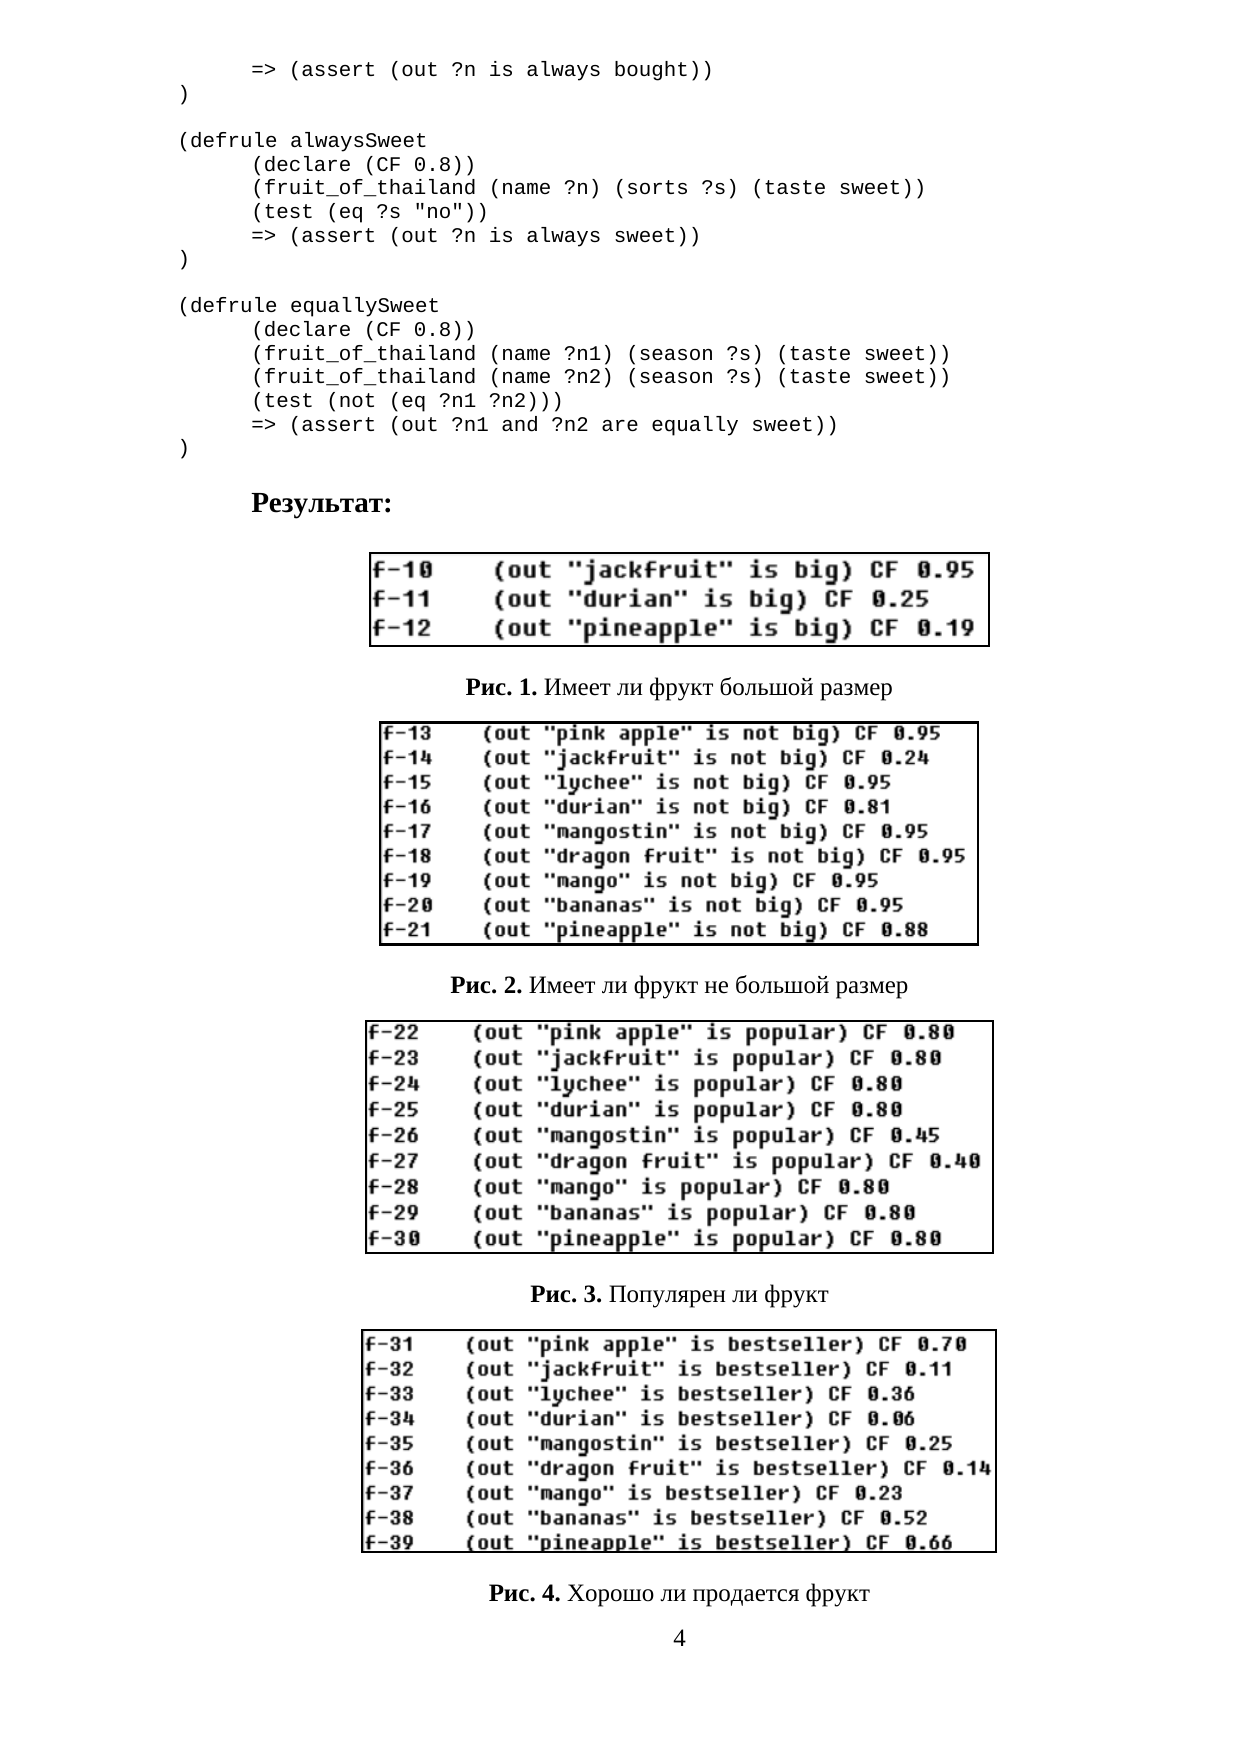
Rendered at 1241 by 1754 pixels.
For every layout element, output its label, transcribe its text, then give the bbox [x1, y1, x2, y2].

text (declare (CF 0.8)) [177, 154, 1181, 177]
text => (assert (out ?n is always bought)) [177, 59, 1181, 83]
text (test (eq ?s "no")) [177, 201, 1181, 224]
picture [381, 724, 977, 943]
text Рис. 1. Имеет ли фрукт большой размер [177, 672, 1181, 701]
text Результат: [177, 485, 1181, 518]
text (fruit_of_thailand (name ?n2) (season ?s) (taste sweet)) [177, 366, 1181, 390]
text (defrule alwaysSweet [177, 130, 1181, 154]
text Рис. 4. Хорошо ли продается фрукт [177, 1578, 1181, 1606]
picture [363, 1331, 995, 1551]
text (fruit_of_thailand (name ?n1) (season ?s) (taste sweet)) [177, 343, 1181, 366]
text ) [177, 83, 1181, 106]
text (fruit_of_thailand (name ?n) (sorts ?s) (taste sweet)) [177, 177, 1181, 201]
text (test (not (eq ?n1 ?n2))) [177, 390, 1181, 414]
text (declare (CF 0.8)) [177, 319, 1181, 343]
text (defrule equallySweet [177, 296, 1181, 319]
picture [371, 554, 988, 645]
text ) [177, 248, 1181, 272]
text Рис. 2. Имеет ли фрукт не большой размер [177, 971, 1181, 999]
picture [367, 1022, 992, 1252]
text => (assert (out ?n1 and ?n2 are equally sweet)) [177, 414, 1181, 437]
text => (assert (out ?n is always sweet)) [177, 224, 1181, 248]
text Рис. 3. Популярен ли фрукт [177, 1279, 1181, 1308]
text ) [177, 437, 1181, 461]
